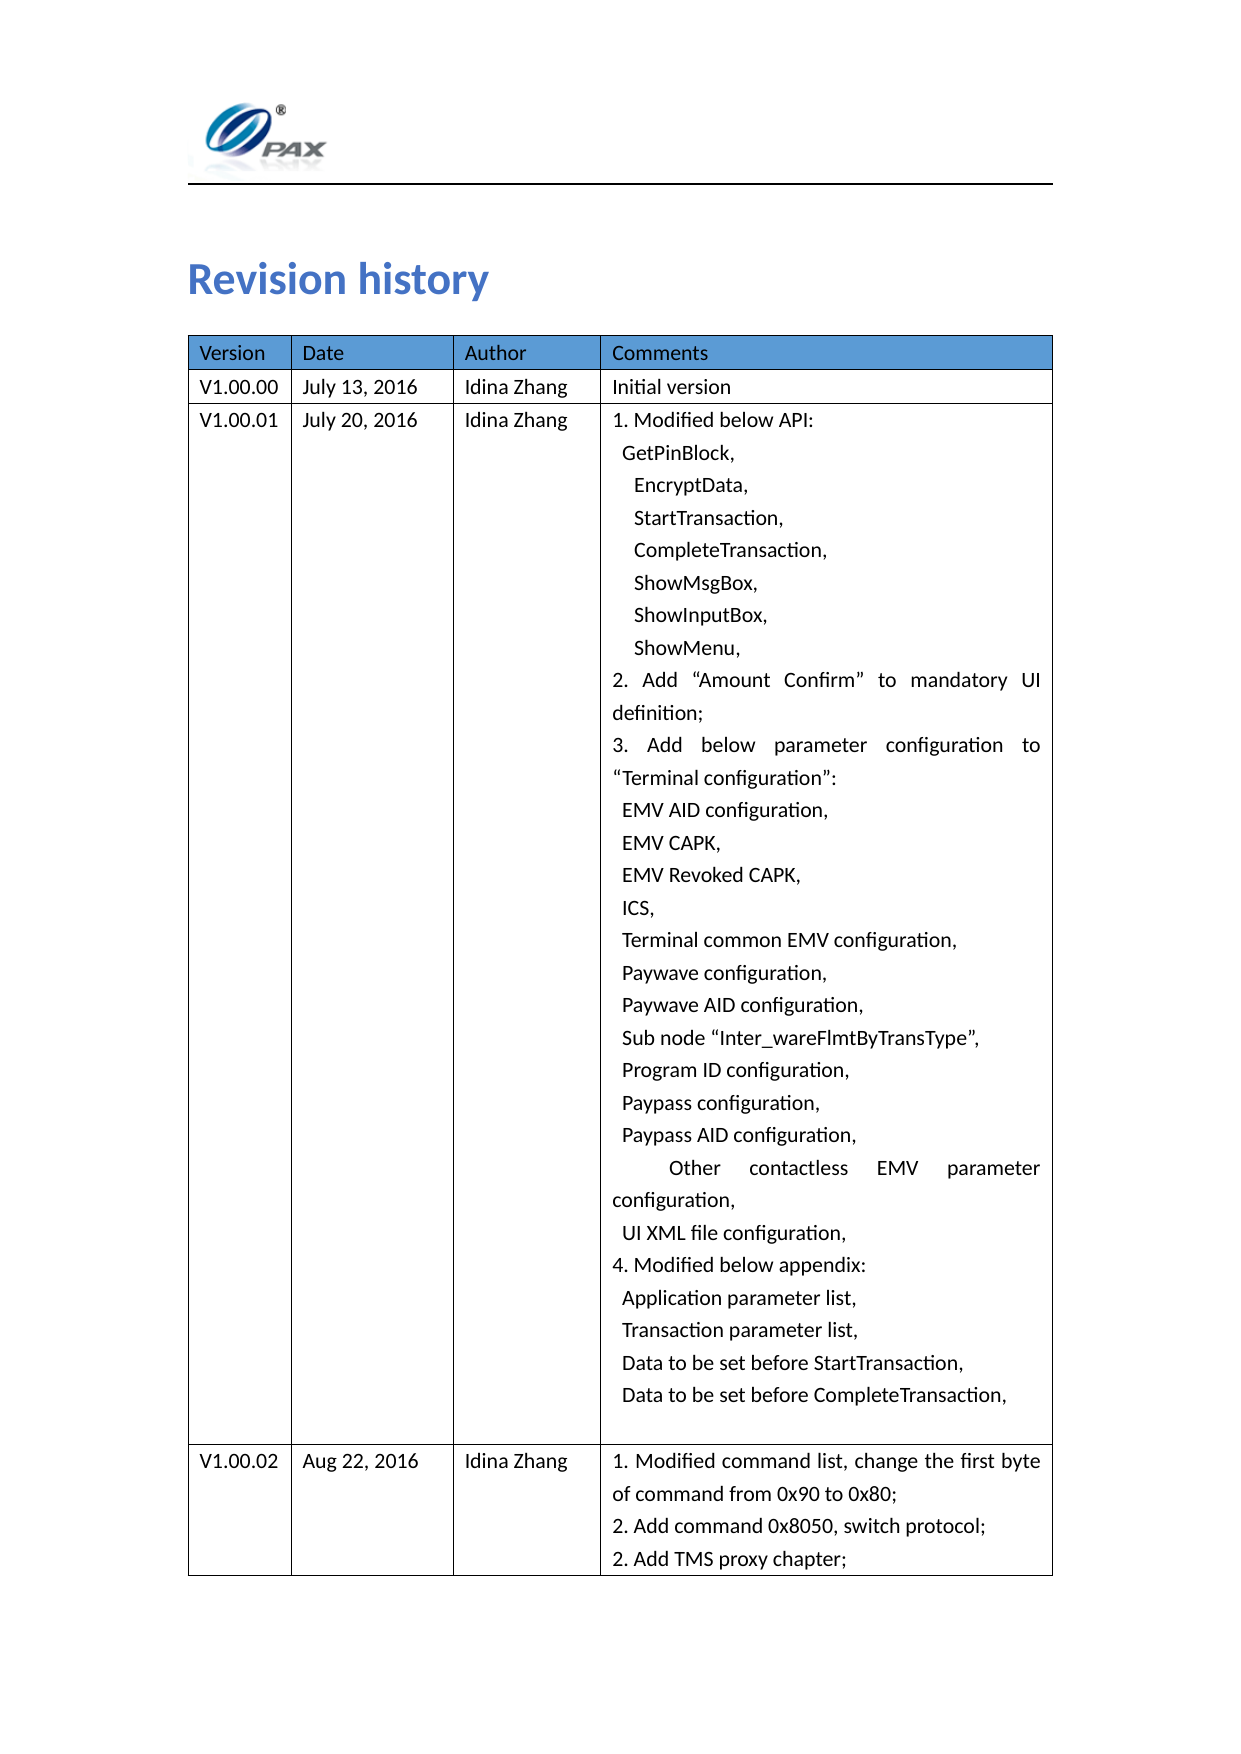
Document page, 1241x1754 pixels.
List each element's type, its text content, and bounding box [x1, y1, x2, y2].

table_cell July 20, 2016 [292, 404, 453, 1443]
table_header Date [292, 336, 453, 369]
table_cell Idina Zhang [454, 1445, 600, 1574]
table_cell V1.00.00 [189, 370, 291, 402]
picture [187, 88, 332, 181]
table_cell July 13, 2016 [292, 370, 453, 402]
table_cell 1. Modified below API: GetPinBlock, EncryptData, StartTransaction, CompleteTransaction, ShowMsgBox, ShowInputBox, ShowMenu, 2. Add “Amount Confirm” to mandatory UI definition; 3. Add below parameter configuration to “Terminal configuration”: EMV AID configuration, EMV CAPK, EMV Revoked CAPK, ICS, Terminal common EMV configuration, Paywave configuration, Paywave AID configuration, Sub node “Inter_wareFlmtByTransType”, Program ID configuration, Paypass configuration, Paypass AID configuration, Other contactless EMV parameter configuration, UI XML file configuration, 4. Modified below appendix: Application parameter list, Transaction parameter list, Data to be set before StartTransaction, Data to be set before CompleteTransaction, [601, 404, 1052, 1443]
table_header Version [189, 336, 291, 369]
table_cell V1.00.01 [189, 404, 291, 1443]
table_cell V1.00.02 [189, 1445, 291, 1574]
table_cell Idina Zhang [454, 404, 600, 1443]
table_header Author [454, 336, 600, 369]
table_header Comments [601, 336, 1052, 369]
table_cell Idina Zhang [454, 370, 600, 402]
table_cell Initial version [601, 370, 1052, 402]
subtitle Revision history [187, 245, 1053, 310]
table_cell Aug 22, 2016 [292, 1445, 453, 1574]
